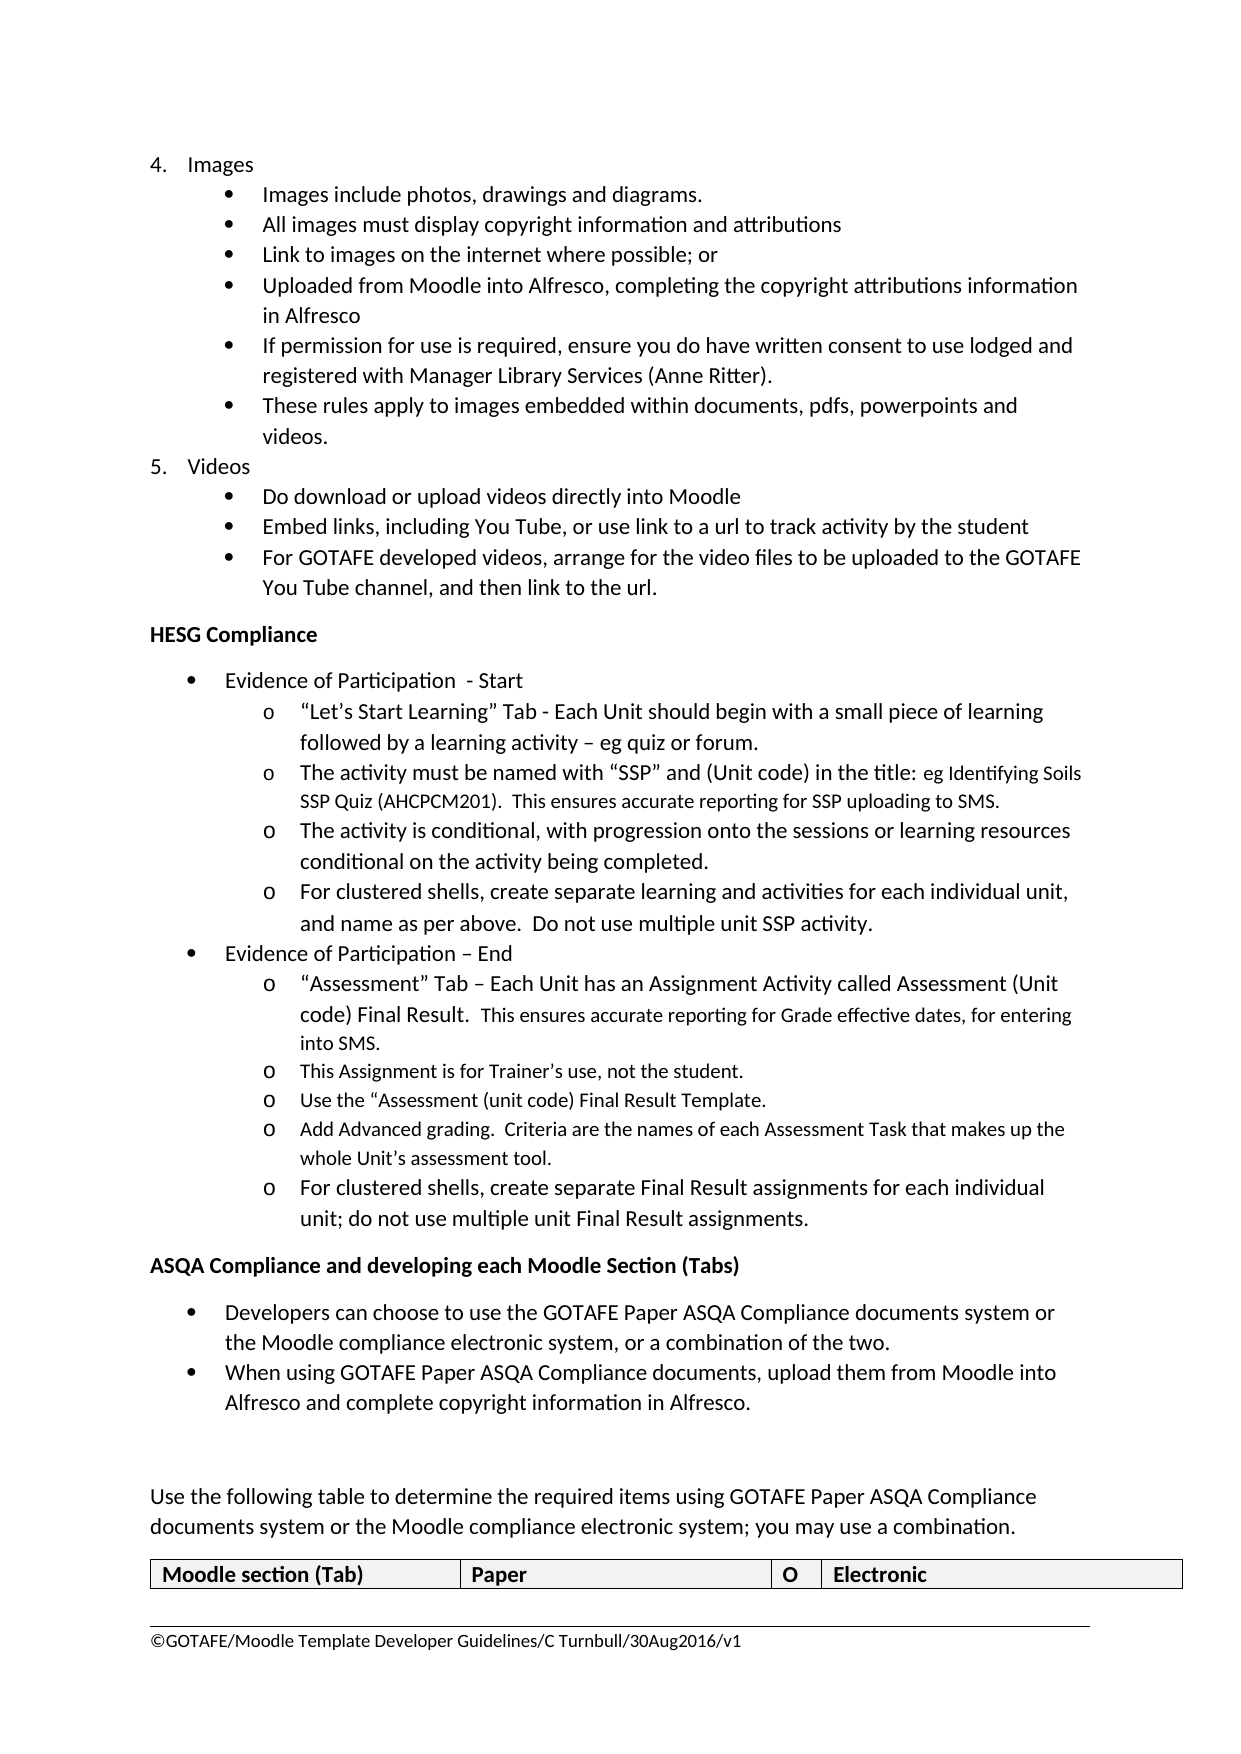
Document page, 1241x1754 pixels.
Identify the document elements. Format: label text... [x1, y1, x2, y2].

list Developers can choose to use the GOTAFE Paper ASQA Compliance documents system or the Moodle compliance electronic system, or a combination of the two. [187, 1298, 1090, 1356]
list The activity is conditional, with progression onto the sessions or learning resources conditional on the activity being completed. [262, 816, 1090, 875]
text Use the following table to determine the required items using GOTAFE Paper ASQA Compliance documents system or the Moodle compliance electronic system; you may use a combination. [150, 1482, 1090, 1540]
list Evidence of Participation - Start [187, 667, 1090, 695]
list All images must display copyright information and attributions [225, 210, 1090, 238]
table_header Electronic [822, 1560, 1182, 1588]
table_header OR [772, 1560, 821, 1588]
text ASQA Compliance and developing each Moodle Section (Tabs) [150, 1251, 1090, 1279]
list Do download or upload videos directly into Moodle [225, 482, 1090, 510]
list The activity must be named with “SSP” and (Unit code) in the title: eg Identifying Soils SSP Quiz (AHCPCM201). This ensures accurate reporting for SSP uploading to SMS. [262, 758, 1090, 814]
list Add Advanced grading. Criteria are the names of each Assessment Task that makes up the whole Unit’s assessment tool. [262, 1116, 1090, 1171]
list For clustered shells, create separate Final Result assignments for each individual unit; do not use multiple unit Final Result assignments. [262, 1173, 1090, 1232]
list For GOTAFE developed videos, arrange for the video files to be uploaded to the GOTAFE You Tube channel, and then link to the url. [225, 543, 1090, 601]
list Embed links, including You Tube, or use link to a url to track activity by the student [225, 512, 1090, 541]
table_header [151, 1560, 460, 1588]
list For clustered shells, create separate learning and activities for each individual unit, and name as per above. Do not use multiple unit SSP activity. [262, 877, 1090, 937]
table_header Paper [461, 1560, 771, 1588]
text HESG Compliance [150, 620, 1090, 648]
list Videos [150, 452, 1090, 480]
list Evidence of Participation – End [187, 939, 1090, 967]
list This Assignment is for Trainer’s use, not the student. [262, 1058, 1090, 1085]
list “Let’s Start Learning” Tab - Each Unit should begin with a small piece of learning followed by a learning activity – eg quiz or forum. [262, 697, 1090, 756]
list “Assessment” Tab – Each Unit has an Assignment Activity called Assessment (Unit code) Final Result. This ensures accurate reporting for Grade effective dates, for entering into SMS. [262, 969, 1090, 1056]
list These rules apply to images embedded within documents, pdfs, powerpoints and videos. [225, 392, 1090, 450]
list Images [150, 150, 1090, 178]
list When using GOTAFE Paper ASQA Compliance documents, upload them from Moodle into Alfresco and complete copyright information in Alfresco. [187, 1358, 1090, 1416]
list Images include photos, drawings and diagrams. [225, 180, 1090, 208]
list Link to images on the internet where possible; or [225, 241, 1090, 269]
list Use the “Assessment (unit code) Final Result Template. [262, 1087, 1090, 1114]
list Uploaded from Moodle into Alfresco, completing the copyright attributions information in Alfresco [225, 271, 1090, 329]
list If permission for use is required, ensure you do have written consent to use lodged and registered with Manager Library Services (Anne Ritter). [225, 331, 1090, 389]
